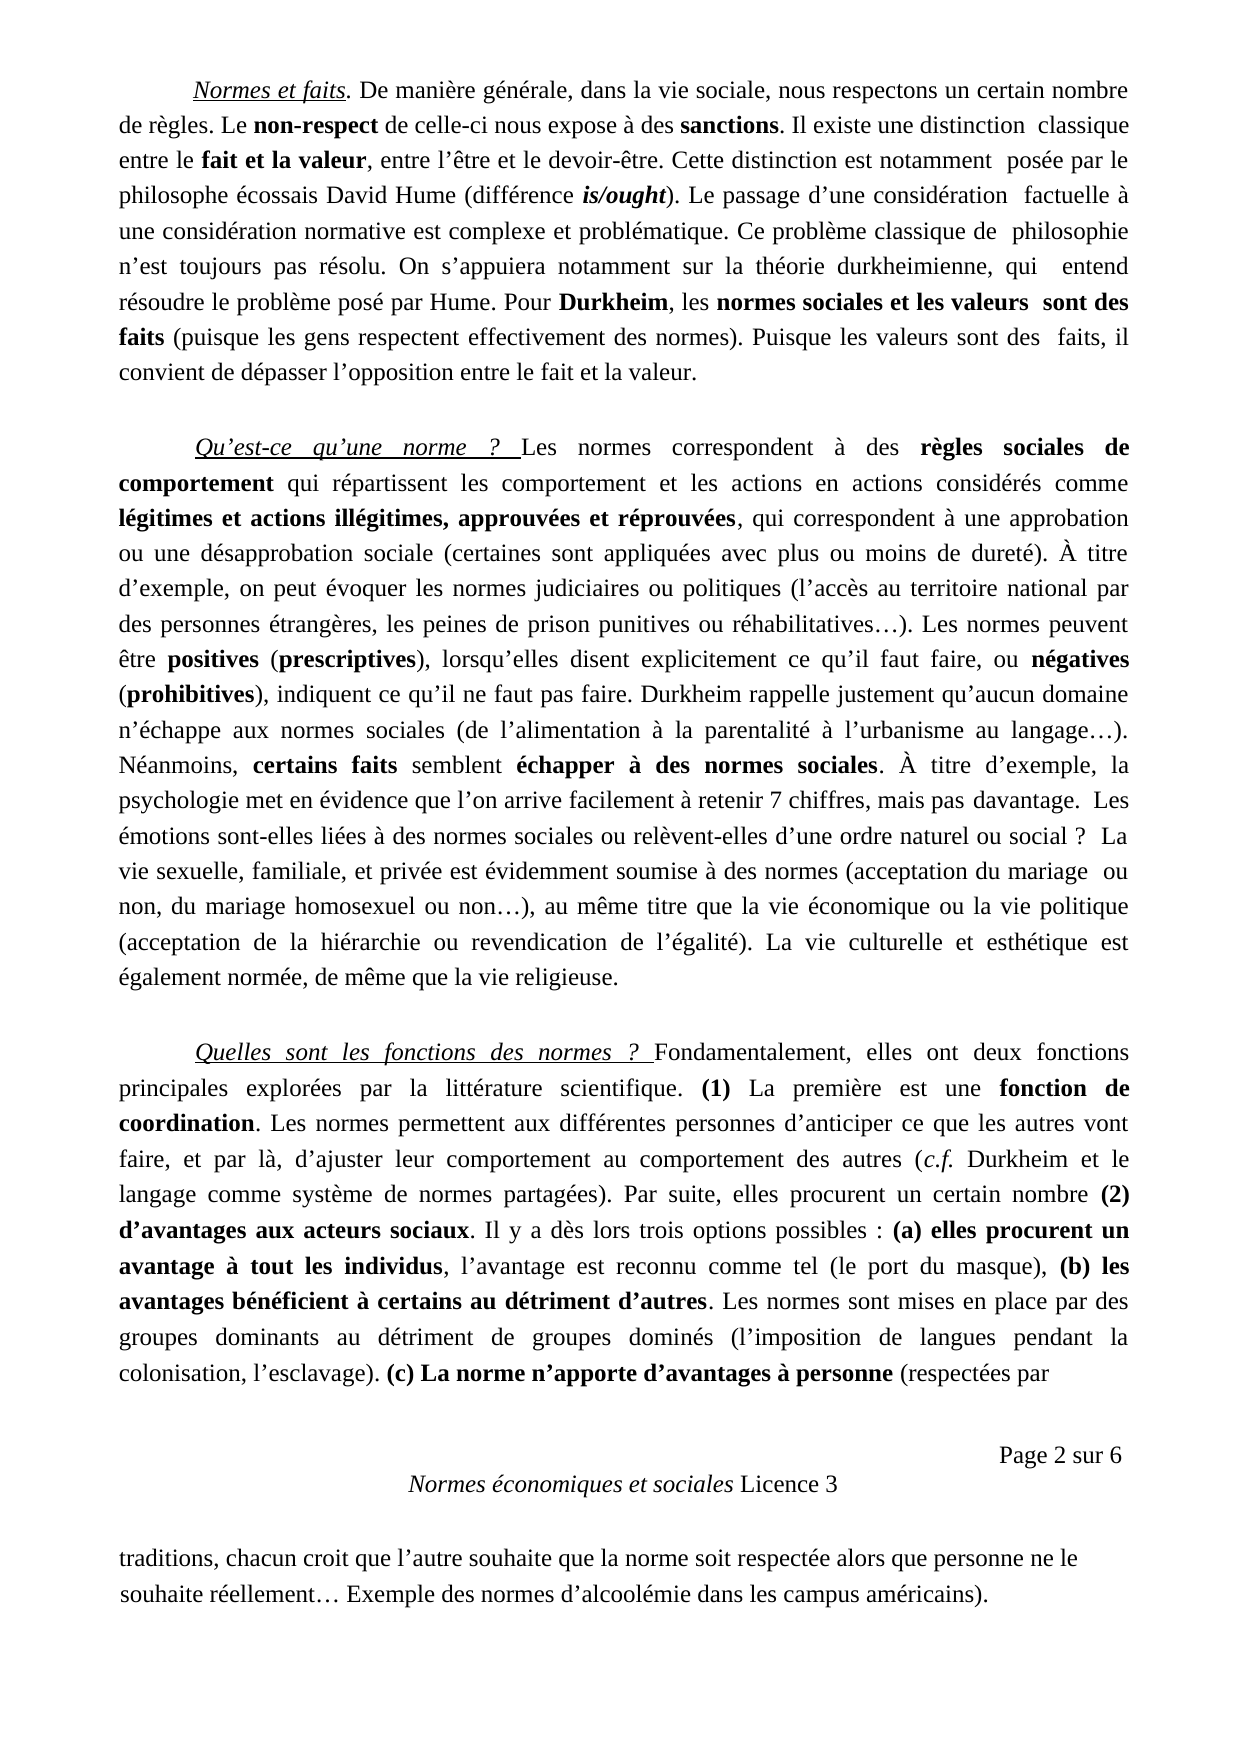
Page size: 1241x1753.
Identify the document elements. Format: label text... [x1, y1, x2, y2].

text Normes et faits. De manière générale, dans la vie sociale, nous respectons un certain nombre de règles. Le non-respect de celle-ci nous expose à des sanctions. Il existe une distinction classique entre le fait et la valeur, entre l’être et le devoir-être. Cette distinction est notamment posée par le philosophe écossais David Hume (différence is/ought). Le passage d’une considération factuelle à une considération normative est complexe et problématique. Ce problème classique de philosophie n’est toujours pas résolu. On s’appuiera notamment sur la théorie durkheimienne, qui entend résoudre le problème posé par Hume. Pour Durkheim, les normes sociales et les valeurs sont des faits (puisque les gens respectent effectivement des normes). Puisque les valeurs sont des faits, il convient de dépasser l’opposition entre le fait et la valeur. [118, 75, 1129, 386]
text Quelles sont les fonctions des normes ? Fondamentalement, elles ont deux fonctions principales explorées par la littérature scientifique. (1) La première est une fonction de coordination. Les normes permettent aux différentes personnes d’anticiper ce que les autres vont faire, et par là, d’ajuster leur comportement au comportement des autres (c.f. Durkheim et le langage comme système de normes partagées). Par suite, elles procurent un certain nombre (2) d’avantages aux acteurs sociaux. Il y a dès lors trois options possibles : (a) elles procurent un avantage à tout les individus, l’avantage est reconnu comme tel (le port du masque), (b) les avantages bénéficient à certains au détriment d’autres. Les normes sont mises en place par des groupes dominants au détriment de groupes dominés (l’imposition de langues pendant la colonisation, l’esclavage). (c) La norme n’apporte d’avantages à personne (respectées par [118, 1037, 1129, 1386]
text Normes économiques et sociales Licence 3 [117, 1469, 1129, 1498]
text Qu’est-ce qu’une norme ? Les normes correspondent à des règles sociales de comportement qui répartissent les comportement et les actions en actions considérés comme légitimes et actions illégitimes, approuvées et réprouvées, qui correspondent à une approbation ou une désapprobation sociale (certaines sont appliquées avec plus ou moins de dureté). À titre d’exemple, on peut évoquer les normes judiciaires ou politiques (l’accès au territoire national par des personnes étrangères, les peines de prison punitives ou réhabilitatives…). Les normes peuvent être positives (prescriptives), lorsqu’elles disent explicitement ce qu’il faut faire, ou négatives (prohibitives), indiquent ce qu’il ne faut pas faire. Durkheim rappelle justement qu’aucun domaine n’échappe aux normes sociales (de l’alimentation à la parentalité à l’urbanisme au langage…). Néanmoins, certains faits semblent échapper à des normes sociales. À titre d’exemple, la psychologie met en évidence que l’on arrive facilement à retenir 7 chiffres, mais pas davantage. Les émotions sont-elles liées à des normes sociales ou relèvent-elles d’une ordre naturel ou social ? La vie sexuelle, familiale, et privée est évidemment soumise à des normes (acceptation du mariage ou non, du mariage homosexuel ou non…), au même titre que la vie économique ou la vie politique (acceptation de la hiérarchie ou revendication de l’égalité). La vie culturelle et esthétique est également normée, de même que la vie religieuse. [118, 432, 1129, 991]
text traditions, chacun croit que l’autre souhaite que la norme soit respectée alors que personne ne le souhaite réellement… Exemple des normes d’alcoolémie dans les campus américains). [119, 1543, 1129, 1608]
text Page 2 sur 6 [117, 1440, 1122, 1469]
